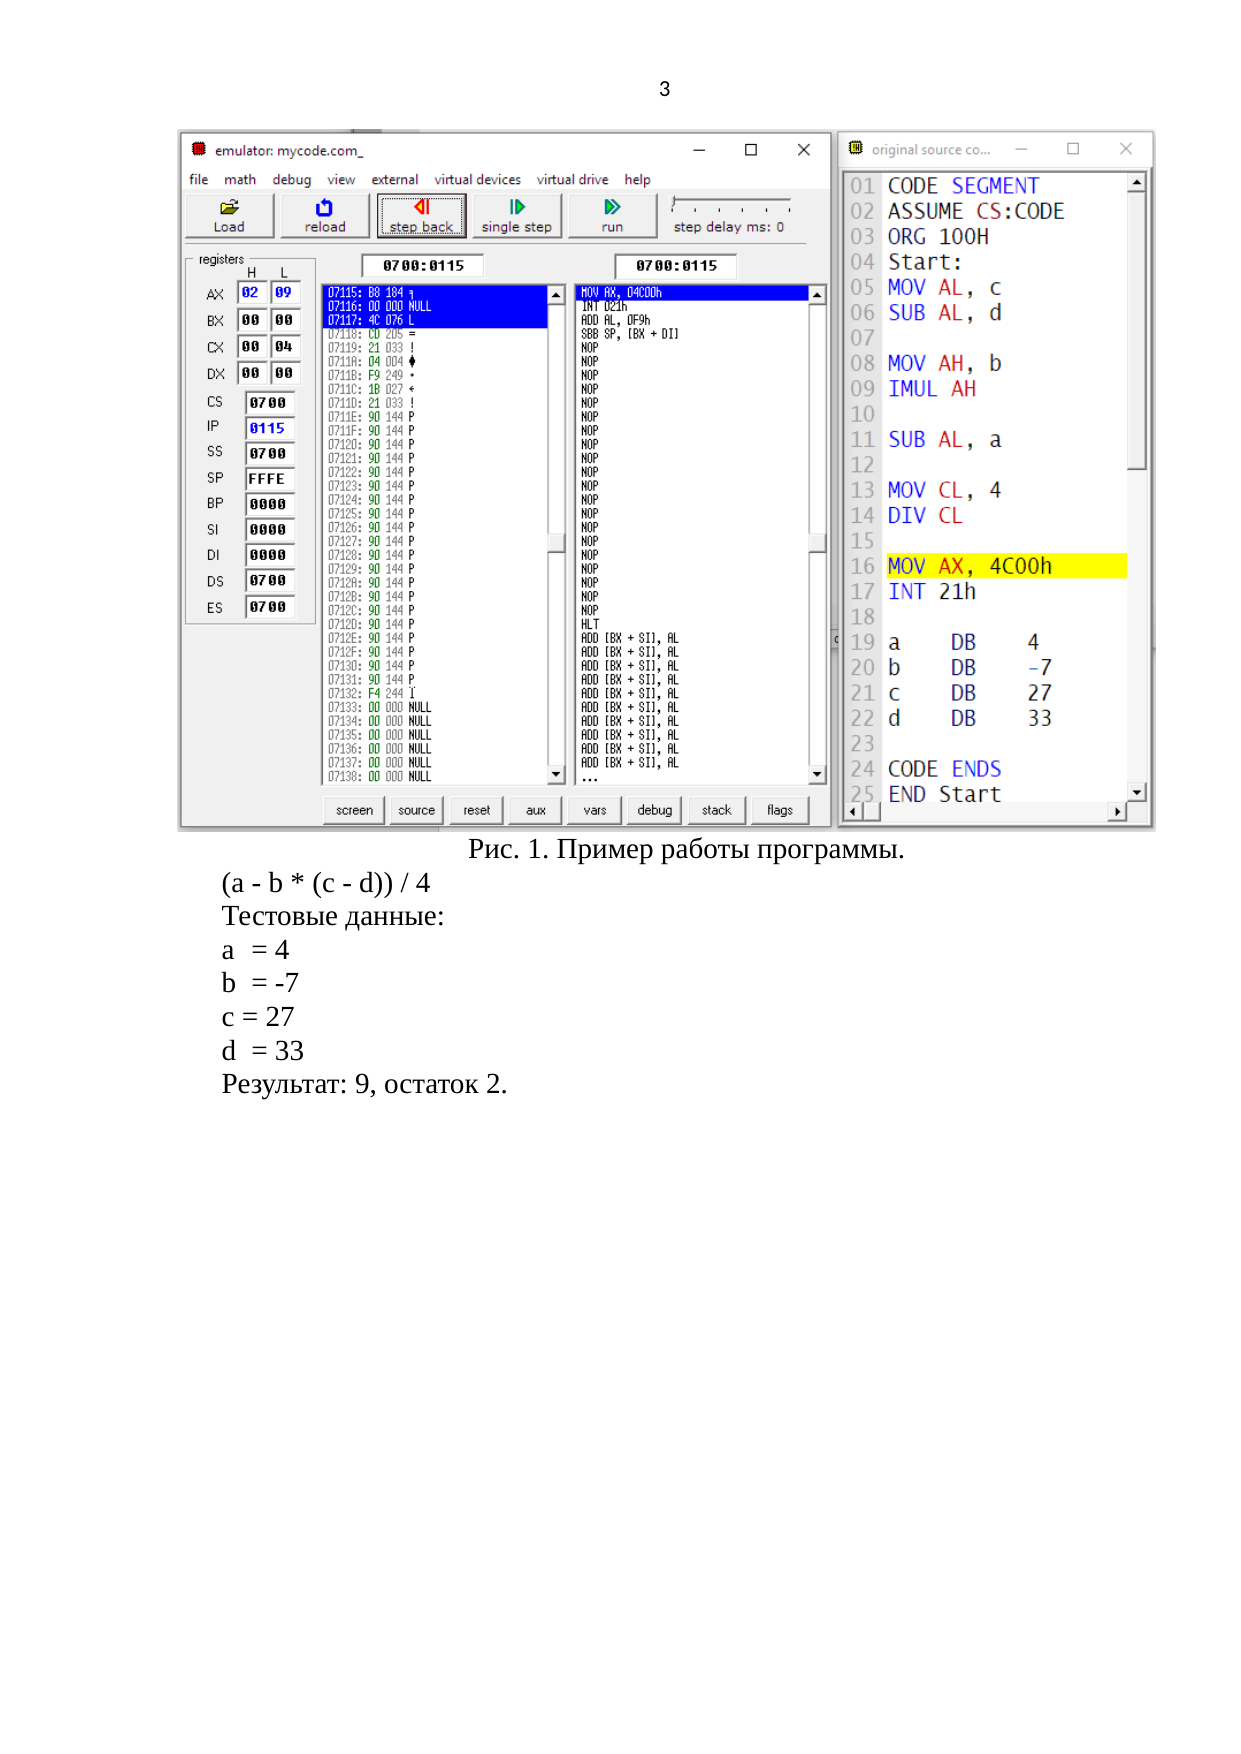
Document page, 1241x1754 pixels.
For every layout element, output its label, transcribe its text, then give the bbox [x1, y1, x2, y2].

text b = -7 [177, 966, 1152, 999]
text Результат: 9, остаток 2. [177, 1066, 1152, 1100]
text (a - b * (c - d)) / 4 [177, 865, 1152, 898]
text Тестовые данные: [177, 898, 1152, 932]
picture [177, 129, 1156, 832]
text d = 33 [177, 1033, 1152, 1066]
text Рис. 1. Пример работы программы. [177, 832, 1152, 865]
text a = 4 [177, 932, 1152, 966]
text c = 27 [177, 999, 1152, 1033]
